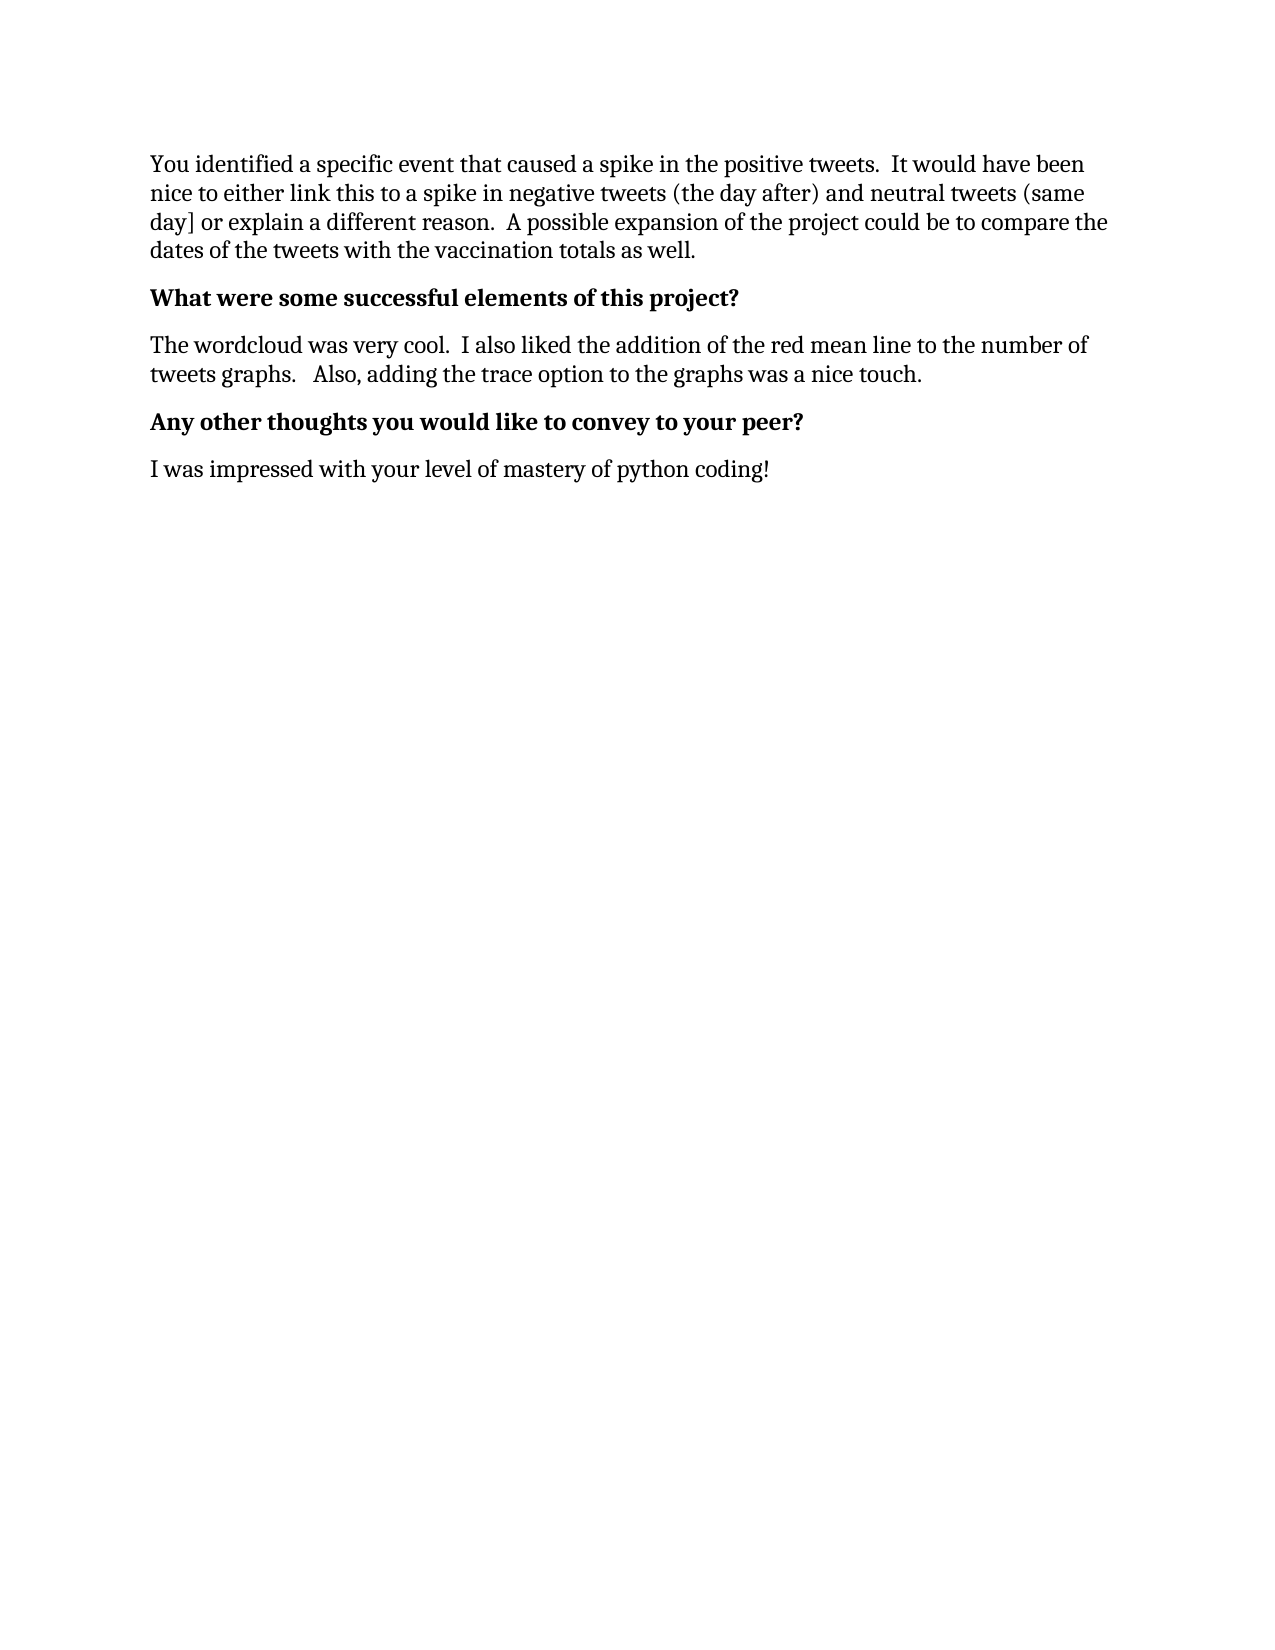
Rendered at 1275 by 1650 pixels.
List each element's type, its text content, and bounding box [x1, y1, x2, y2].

text What were some successful elements of this project? [150, 284, 1125, 312]
text You identified a specific event that caused a spike in the positive tweets. It would have been nice to either link this to a spike in negative tweets (the day after) and neutral tweets (same day] or explain a different reason. A possible expansion of the project could be to compare the dates of the tweets with the vaccination totals as well. [150, 150, 1125, 265]
text I was impressed with your level of mastery of python coding! [150, 455, 1125, 484]
text Any other thoughts you would like to convey to your peer? [150, 407, 1125, 436]
text The wordcloud was very cool. I also liked the addition of the red mean line to the number of tweets graphs. Also, adding the trace option to the graphs was a nice touch. [150, 331, 1125, 389]
